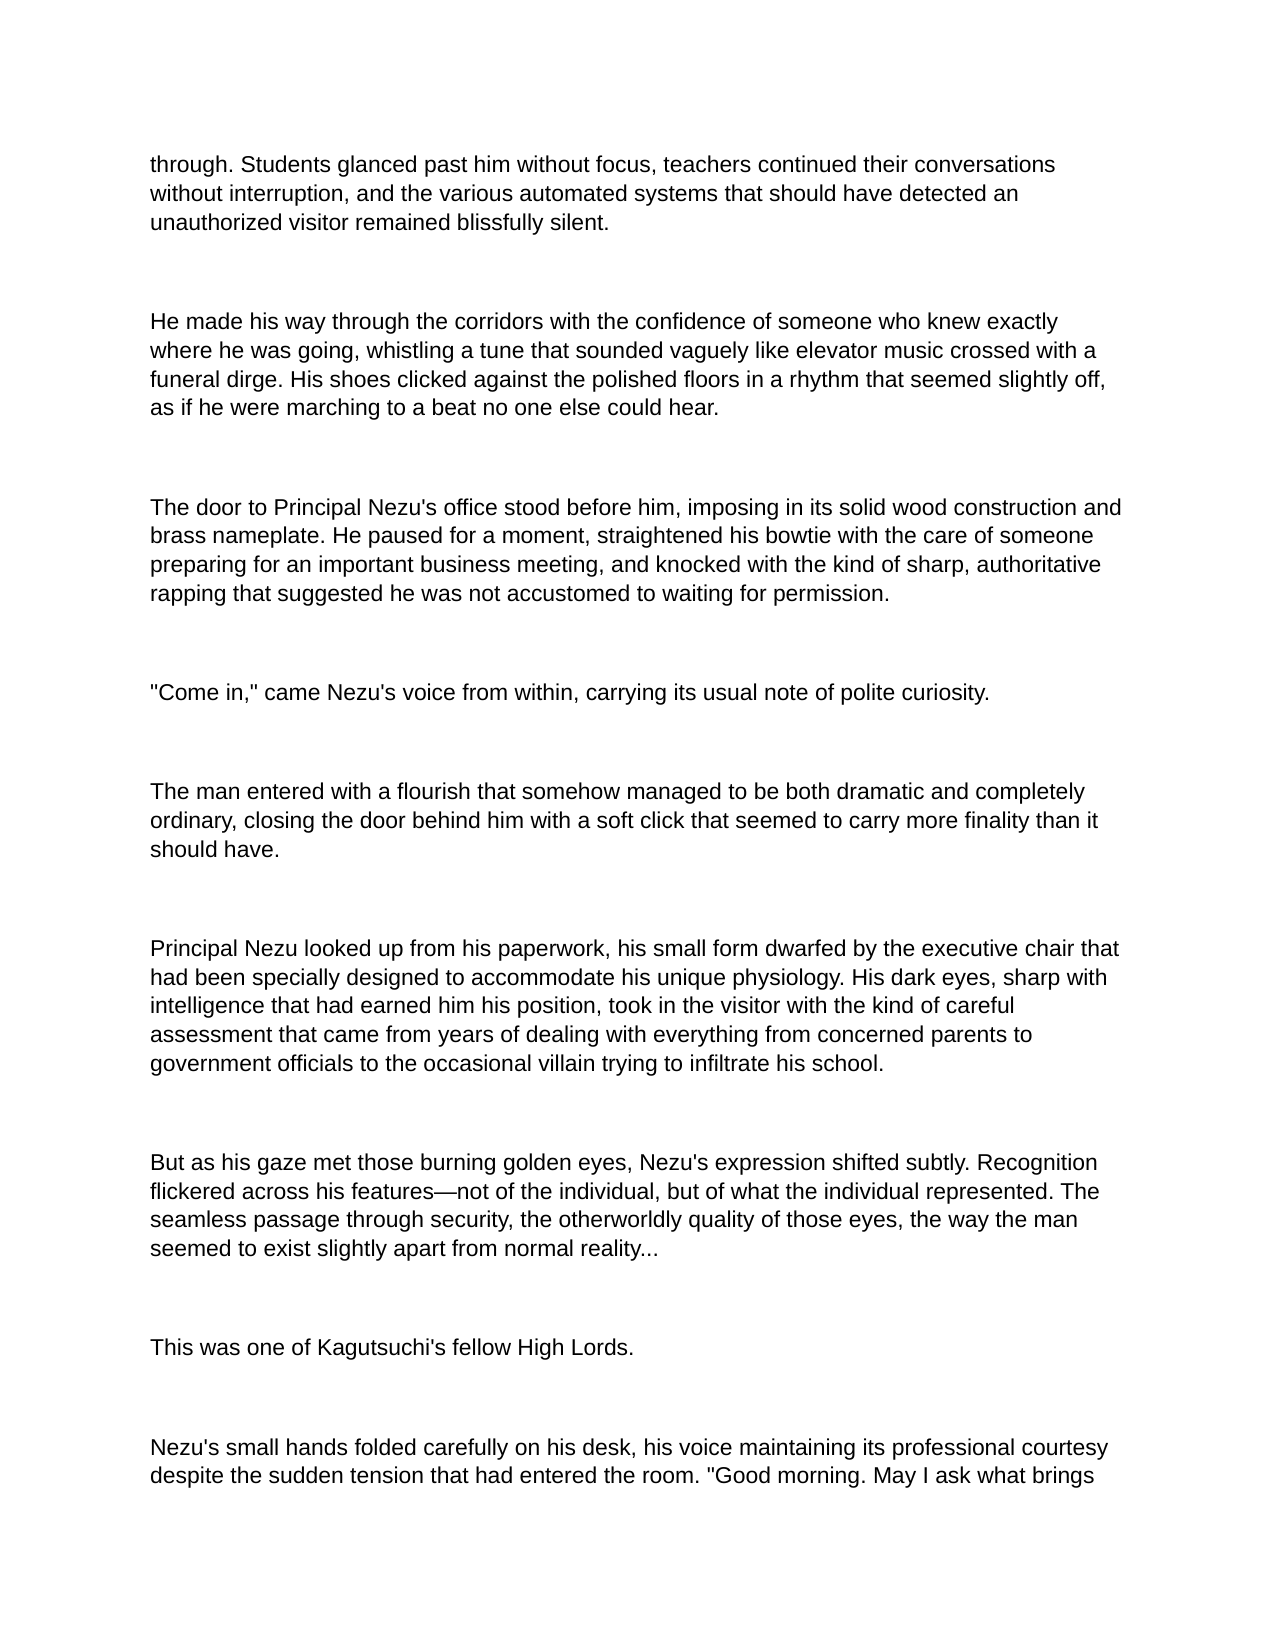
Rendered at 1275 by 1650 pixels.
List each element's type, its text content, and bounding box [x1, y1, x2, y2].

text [150, 1432, 1125, 1489]
text This was one of Kagutsuchi's fellow High Lords. [150, 1333, 1125, 1362]
text Principal Nezu looked up from his paperwork, his small form dwarfed by the executive chair that had been specially designed to accommodate his unique physiology. His dark eyes, sharp with intelligence that had earned him his position, took in the visitor with the kind of careful assessment that came from years of dealing with everything from concerned parents to government officials to the occasional villain trying to infiltrate his school. [150, 933, 1125, 1077]
text But as his gaze met those burning golden eyes, Nezu's expression shifted subtly. Recognition flickered across his features—not of the individual, but of what the individual represented. The seamless passage through security, the otherworldly quality of those eyes, the way the man seemed to exist slightly apart from normal reality... [150, 1147, 1125, 1262]
text The door to Principal Nezu's office stood before him, imposing in its solid wood construction and brass nameplate. He paused for a moment, straightened his bowtie with the care of someone preparing for an important business meeting, and knocked with the kind of sharp, authoritative rapping that suggested he was not accustomed to waiting for permission. [150, 492, 1125, 607]
text He made his way through the corridors with the confidence of someone who knew exactly where he was going, whistling a tune that sounded vaguely like elevator music crossed with a funeral dirge. His shoes clicked against the polished floors in a rhythm that seemed slightly off, as if he were marching to a beat no one else could hear. [150, 307, 1125, 422]
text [150, 150, 1125, 236]
text The man entered with a flourish that somehow managed to be both dramatic and completely ordinary, closing the door behind him with a soft click that seemed to carry more finality than it should have. [150, 777, 1125, 863]
text "Come in," came Nezu's voice from within, carrying its usual note of polite curiosity. [150, 677, 1125, 706]
